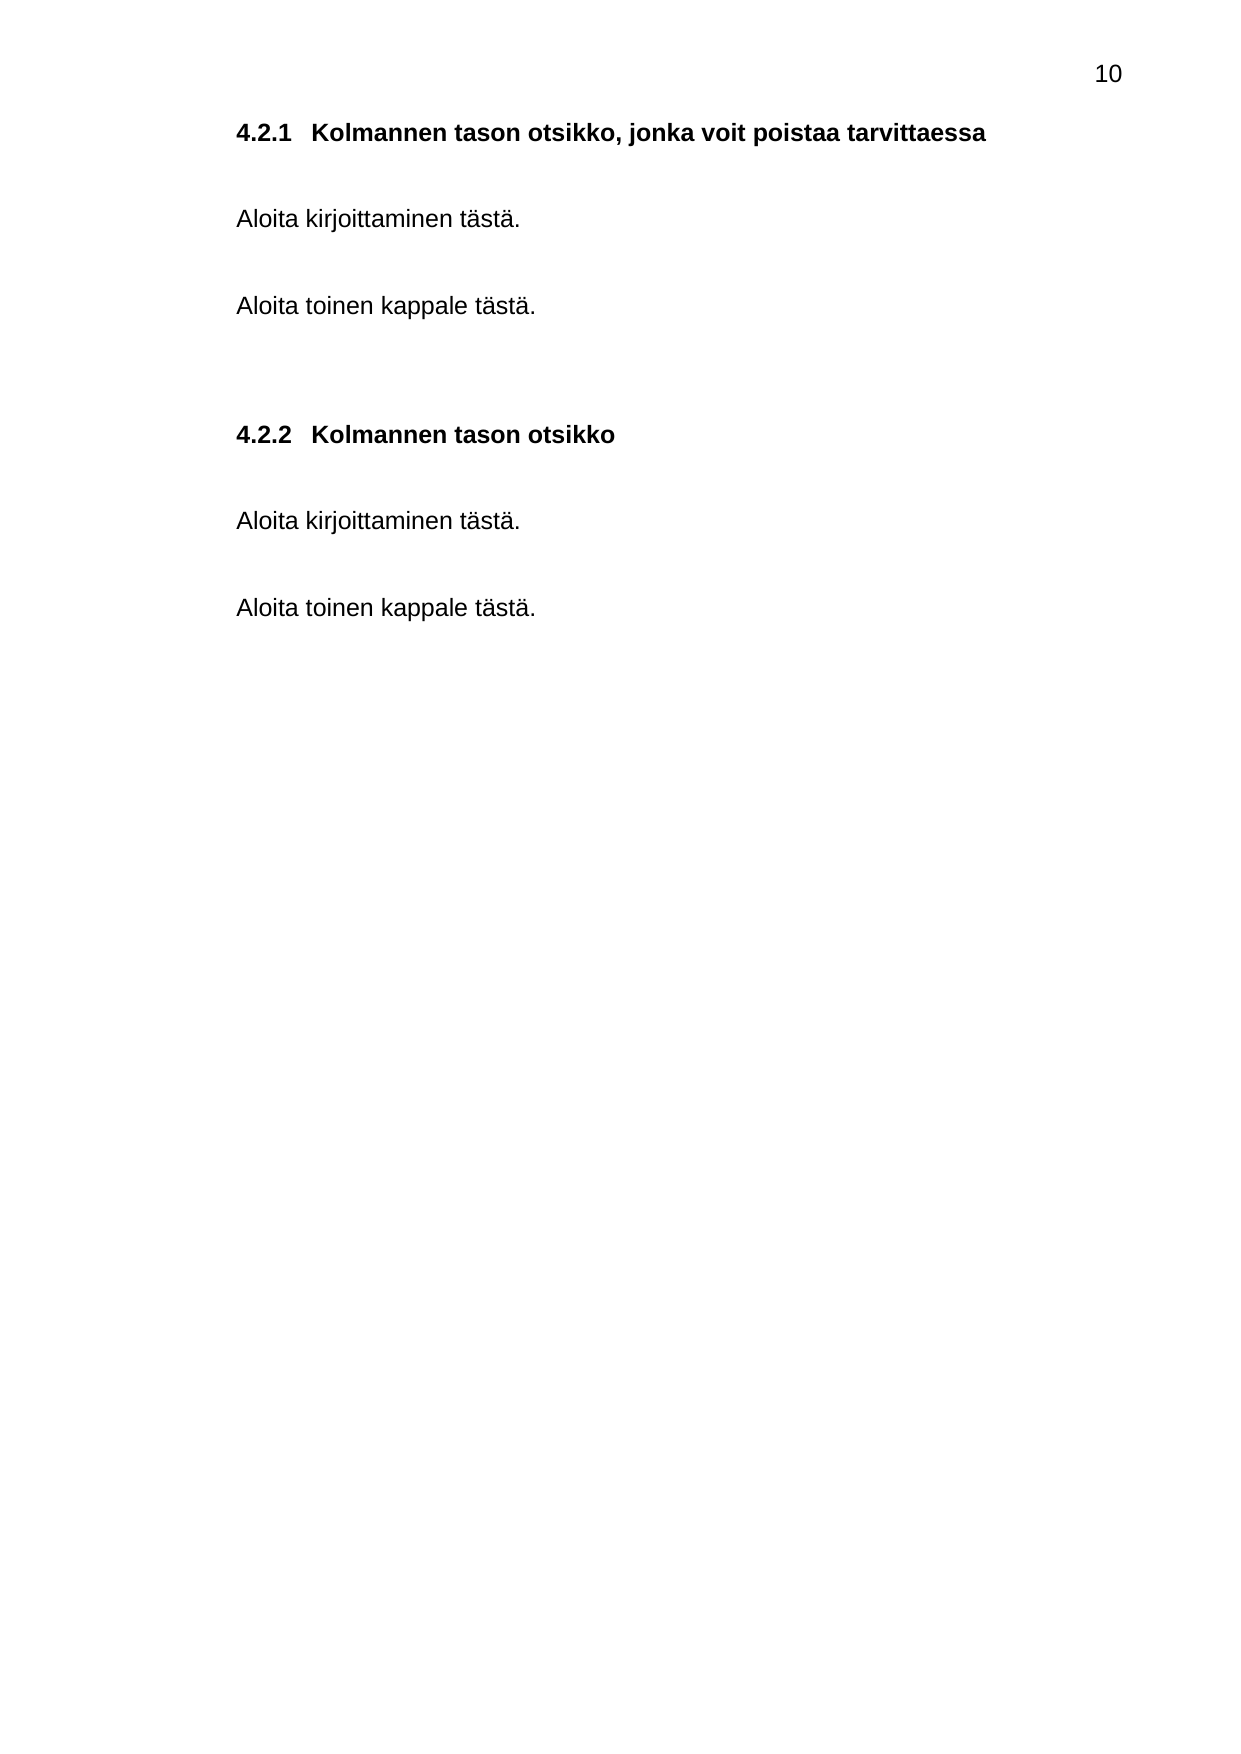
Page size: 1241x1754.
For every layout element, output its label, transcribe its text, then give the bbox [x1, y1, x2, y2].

text Aloita kirjoittaminen tästä. [236, 506, 1122, 535]
text Aloita toinen kappale tästä. [236, 291, 1122, 319]
text Aloita toinen kappale tästä. [236, 592, 1122, 621]
subtitle Kolmannen tason otsikko [236, 420, 1122, 449]
text Aloita kirjoittaminen tästä. [236, 204, 1122, 233]
subtitle Kolmannen tason otsikko, jonka voit poistaa tarvittaessa [236, 118, 1122, 147]
